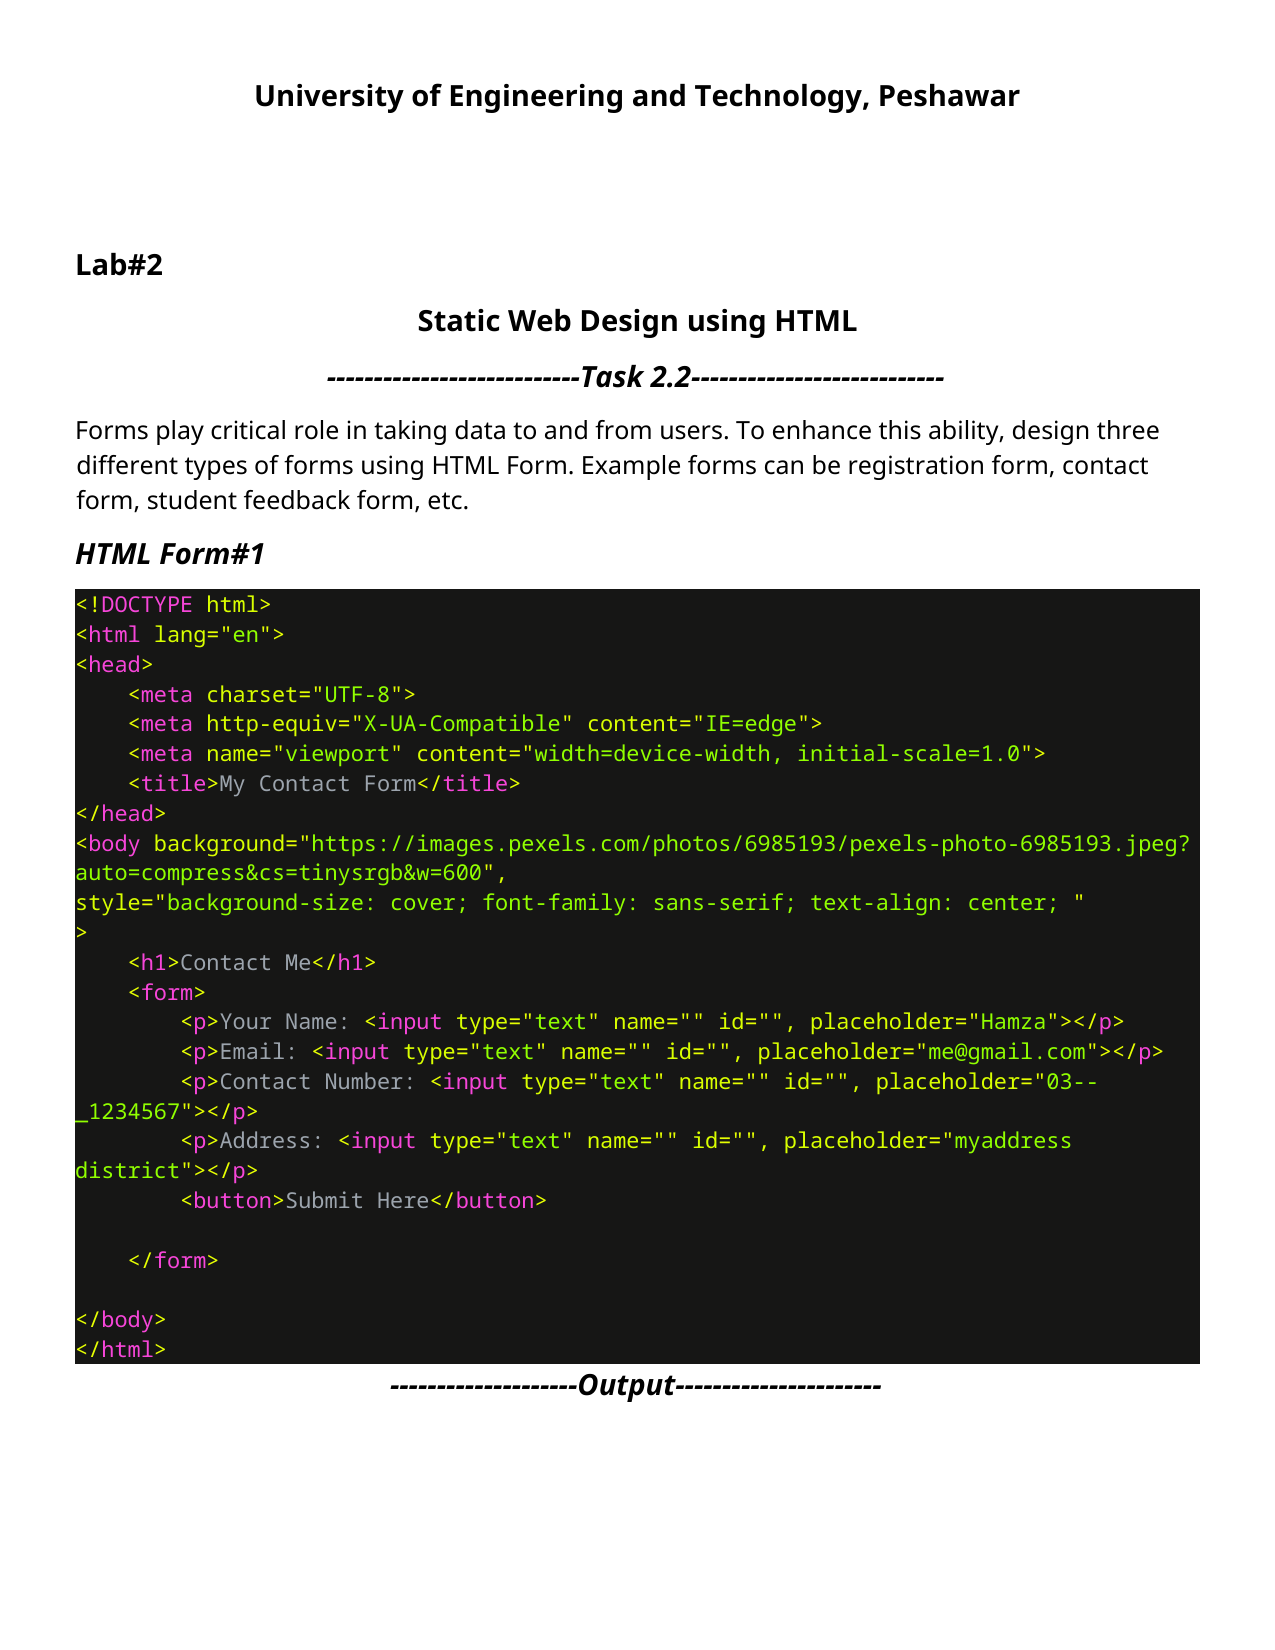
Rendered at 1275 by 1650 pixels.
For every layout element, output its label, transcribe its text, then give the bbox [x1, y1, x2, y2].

text </form> [75, 1244, 1200, 1274]
text Lab#2 [75, 244, 1200, 283]
text --------------------Output---------------------- [75, 1364, 1200, 1403]
text <head> [75, 649, 1200, 678]
text <meta name="viewport" content="width=device-width, initial-scale=1.0"> [75, 738, 1200, 768]
text <html lang="en"> [75, 619, 1200, 649]
text <p>Address: <input type="text" name="" id="", placeholder="myaddress district"></p> [75, 1125, 1200, 1185]
text University of Engineering and Technology, Peshawar [75, 75, 1200, 115]
text > [75, 917, 1200, 947]
text Static Web Design using HTML [75, 300, 1200, 340]
text <meta charset="UTF-8"> [75, 678, 1200, 708]
text <button>Submit Here</button> [75, 1185, 1200, 1215]
text <p>Your Name: <input type="text" name="" id="", placeholder="Hamza"></p> [75, 1006, 1200, 1036]
text <title>My Contact Form</title> [75, 768, 1200, 798]
text HTML Form#1 [75, 533, 1200, 573]
text <!DOCTYPE html> [75, 589, 1200, 619]
text ---------------------------Task 2.2--------------------------- [75, 356, 1200, 396]
text </body> [75, 1304, 1200, 1334]
text Forms play critical role in taking data to and from users. To enhance this ability, design three different types of forms using HTML Form. Example forms can be registration form, contact form, student feedback form, etc. [75, 412, 1200, 517]
text <h1>Contact Me</h1> [75, 947, 1200, 976]
text <p>Contact Number: <input type="text" name="" id="", placeholder="03--_1234567"></p> [75, 1066, 1200, 1125]
text <body background="https://images.pexels.com/photos/6985193/pexels-photo-6985193.jpeg?auto=compress&cs=tinysrgb&w=600", [75, 827, 1200, 887]
text </html> [75, 1334, 1200, 1364]
text <meta http-equiv="X-UA-Compatible" content="IE=edge"> [75, 708, 1200, 738]
text </head> [75, 798, 1200, 827]
text <p>Email: <input type="text" name="" id="", placeholder="me@gmail.com"></p> [75, 1036, 1200, 1066]
text style="background-size: cover; font-family: sans-serif; text-align: center; " [75, 887, 1200, 917]
text <form> [75, 976, 1200, 1006]
